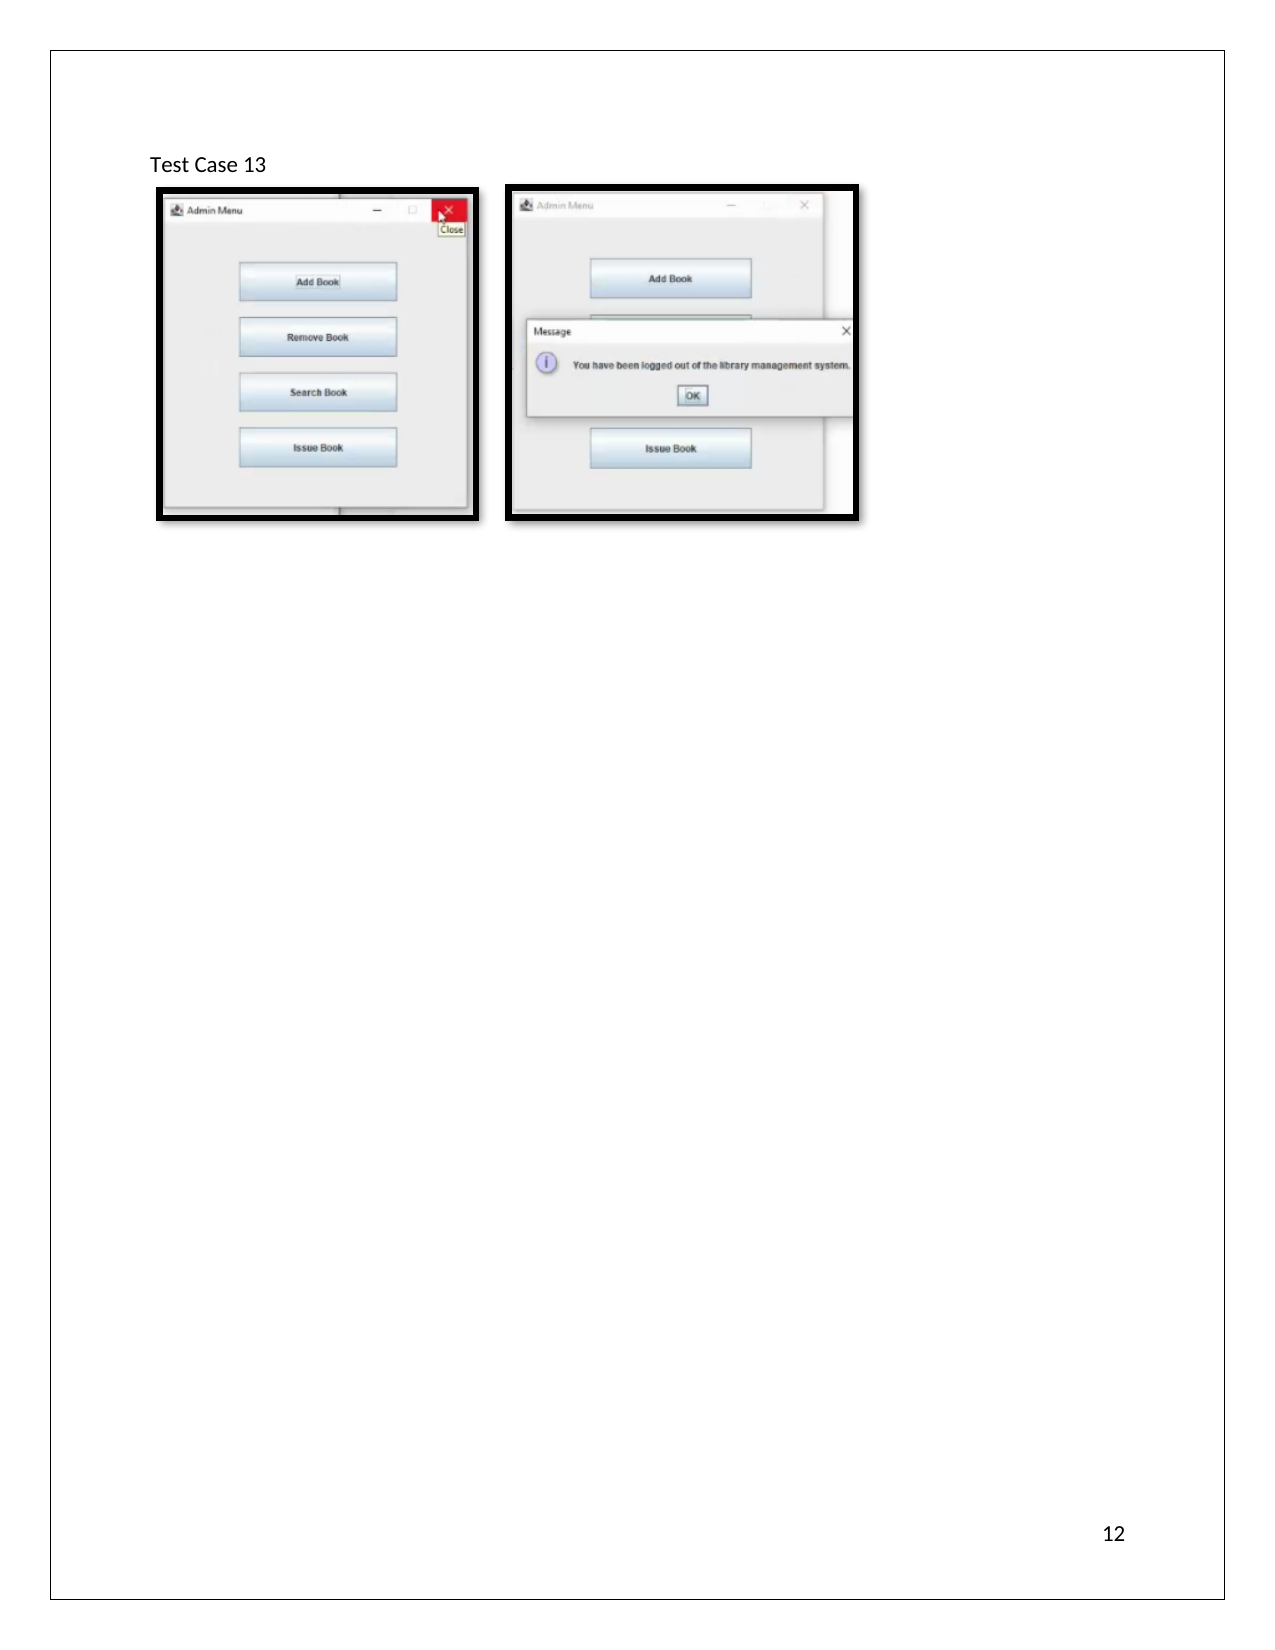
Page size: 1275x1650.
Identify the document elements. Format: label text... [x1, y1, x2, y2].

text Test Case 13 [150, 150, 1125, 178]
picture [512, 191, 853, 514]
picture [163, 194, 473, 515]
